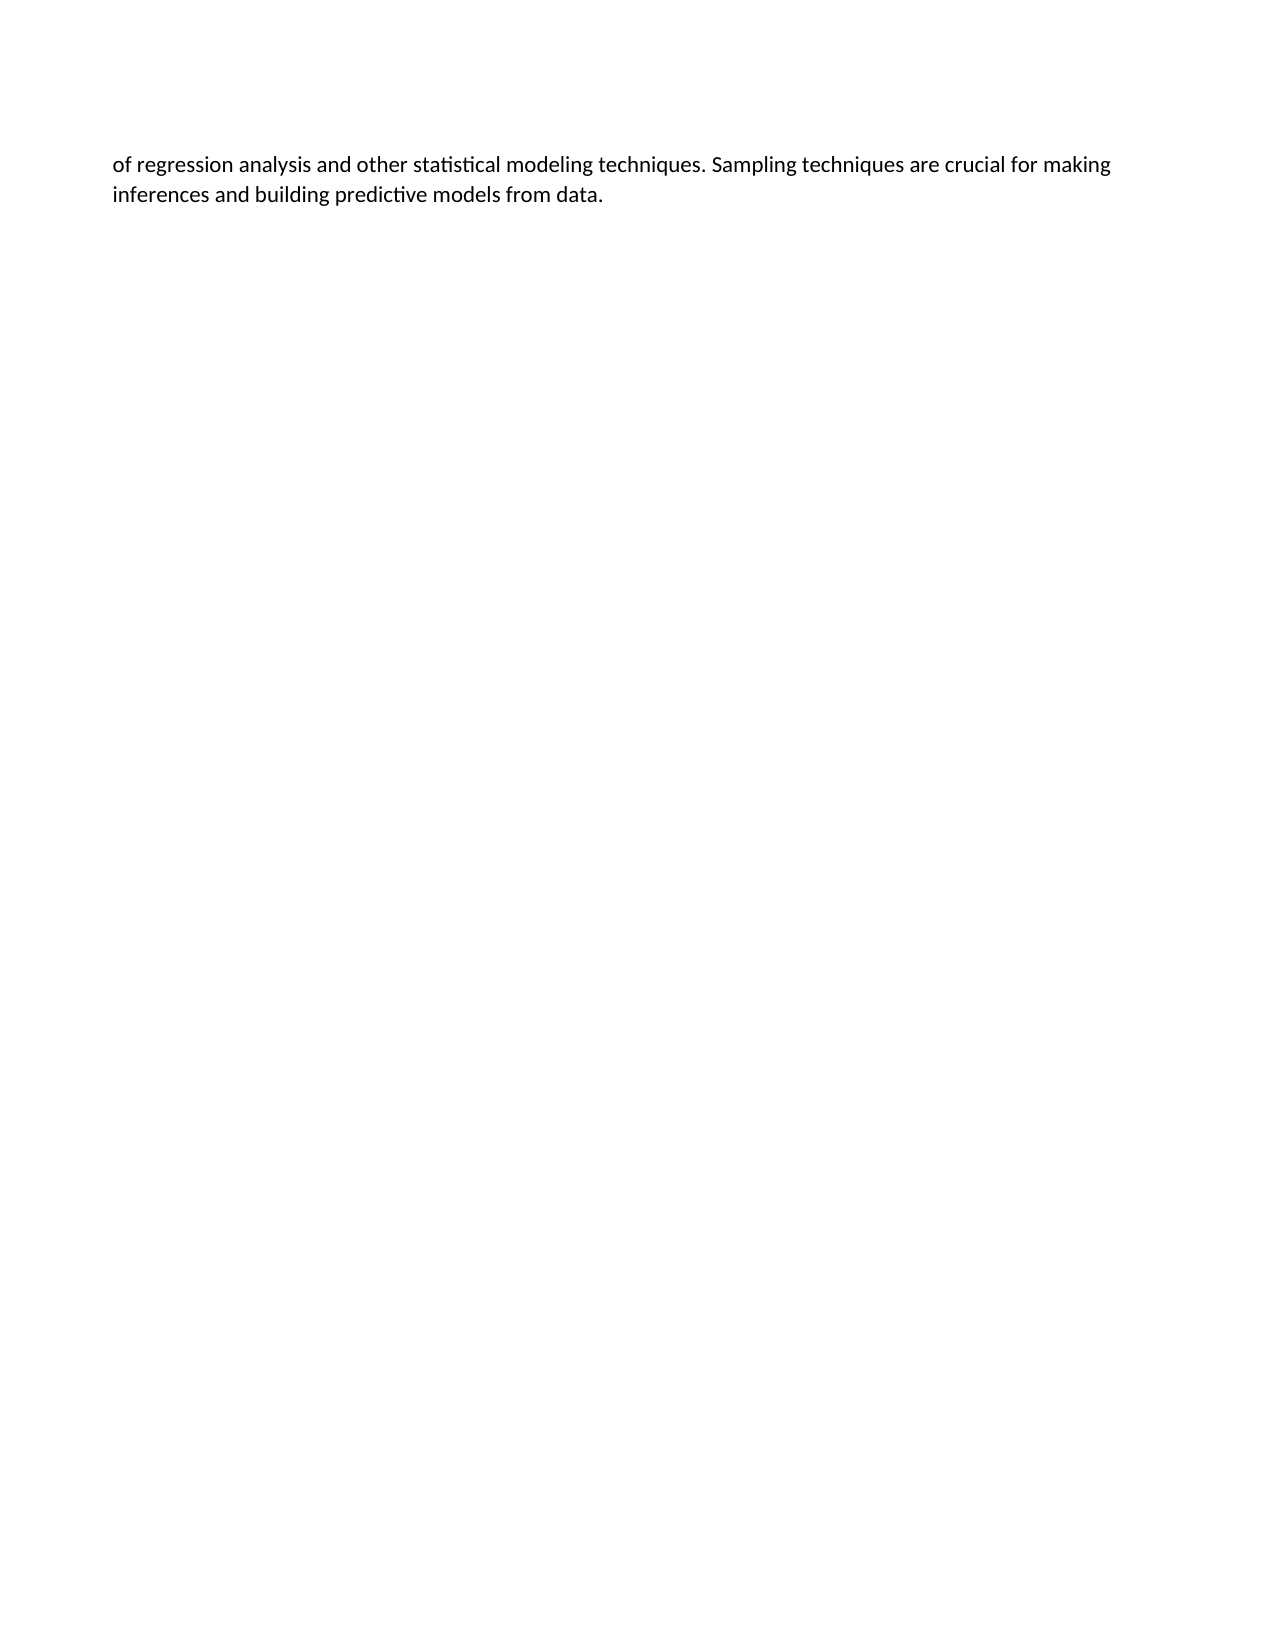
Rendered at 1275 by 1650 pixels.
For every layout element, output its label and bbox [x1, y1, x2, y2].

text [112, 150, 1162, 208]
